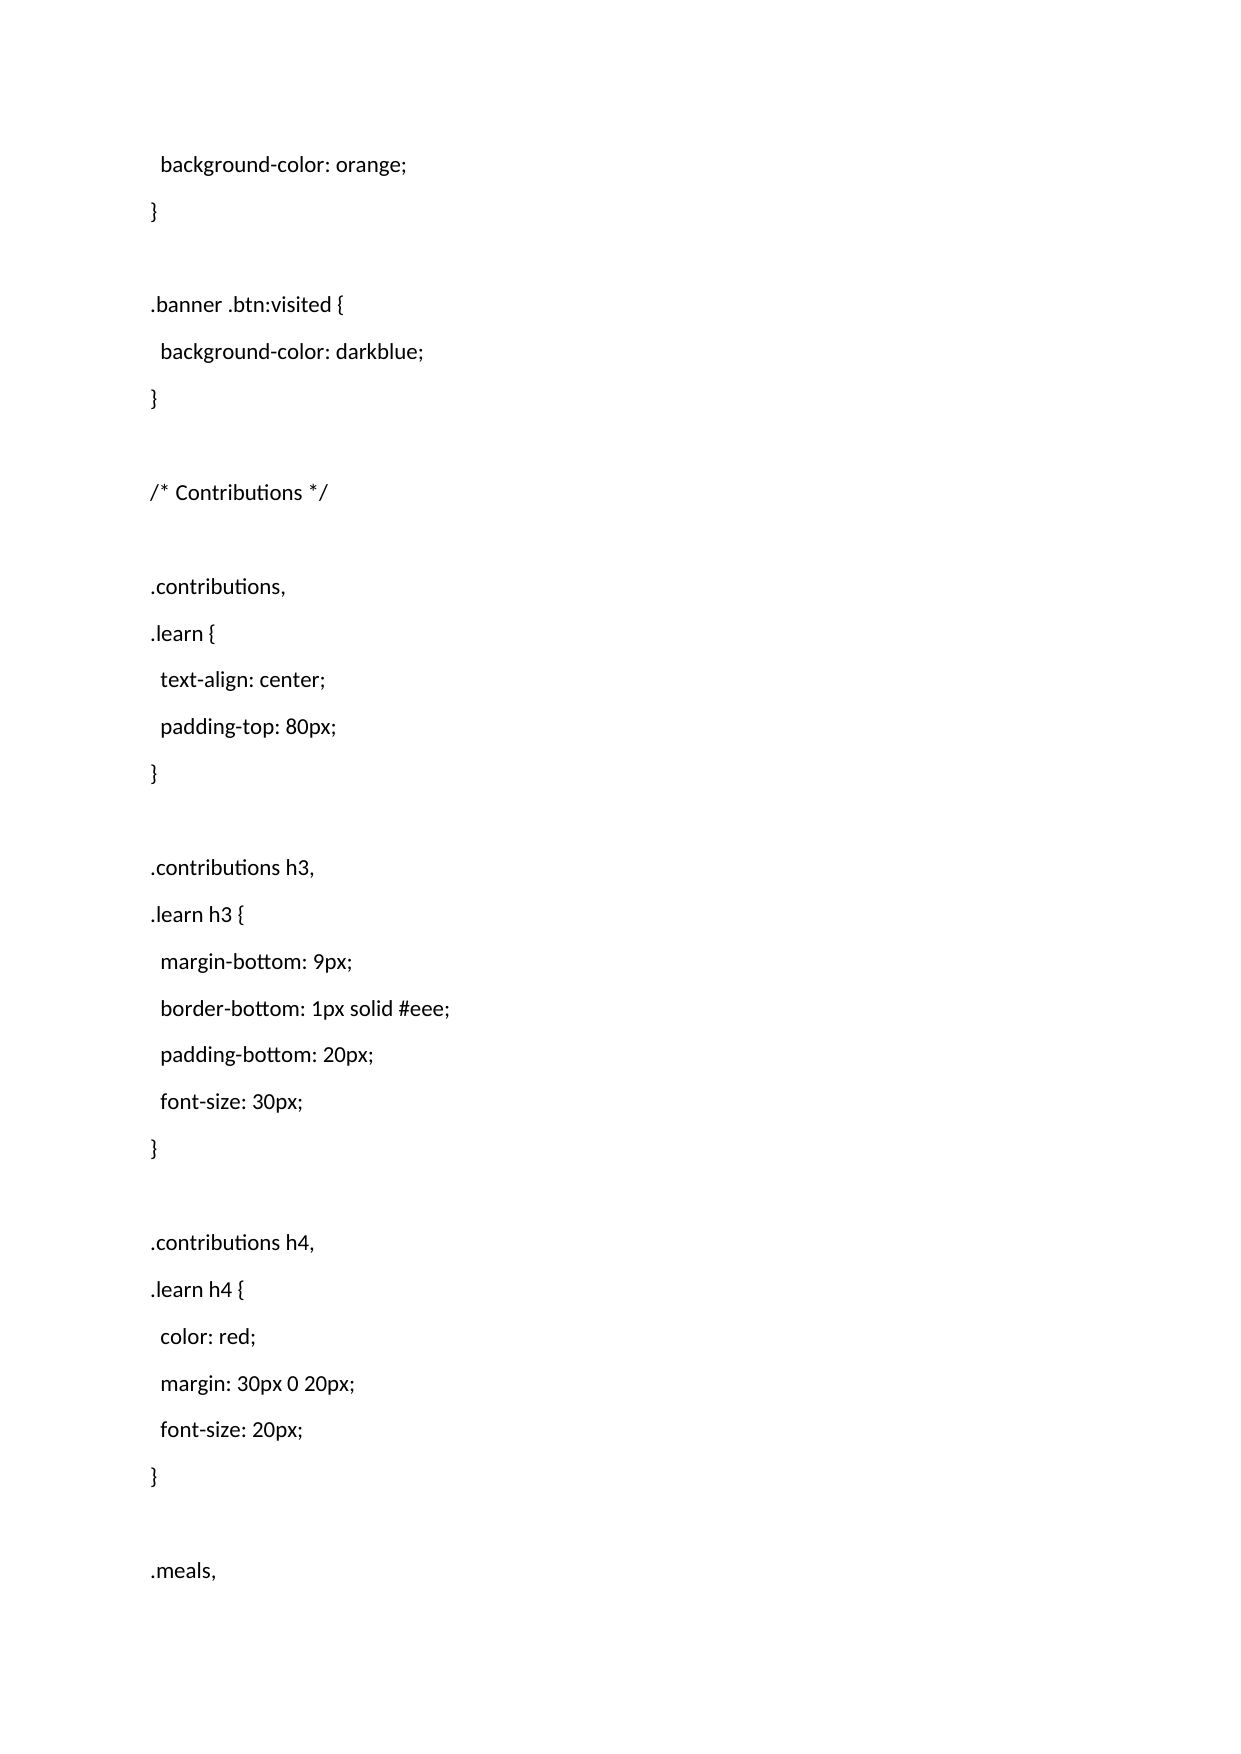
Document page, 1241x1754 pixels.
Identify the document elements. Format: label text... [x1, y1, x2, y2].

text text-align: center; [150, 666, 1090, 694]
text margin: 30px 0 20px; [150, 1369, 1090, 1397]
text .meals, [150, 1556, 1090, 1584]
text } [150, 759, 1090, 787]
text } [150, 197, 1090, 225]
text /* Contributions */ [150, 478, 1090, 506]
text .contributions h3, [150, 853, 1090, 881]
text .learn h4 { [150, 1275, 1090, 1303]
text font-size: 20px; [150, 1416, 1090, 1444]
text .learn h3 { [150, 900, 1090, 928]
text border-bottom: 1px solid #eee; [150, 994, 1090, 1022]
text } [150, 384, 1090, 412]
text } [150, 1462, 1090, 1491]
text margin-bottom: 9px; [150, 947, 1090, 975]
text .contributions, [150, 572, 1090, 600]
text .learn { [150, 619, 1090, 647]
text padding-top: 80px; [150, 712, 1090, 741]
text background-color: darkblue; [150, 337, 1090, 366]
text } [150, 1134, 1090, 1162]
text .contributions h4, [150, 1228, 1090, 1256]
text font-size: 30px; [150, 1087, 1090, 1116]
text color: red; [150, 1322, 1090, 1350]
text .banner .btn:visited { [150, 291, 1090, 319]
text background-color: orange; [150, 150, 1090, 178]
text padding-bottom: 20px; [150, 1041, 1090, 1069]
